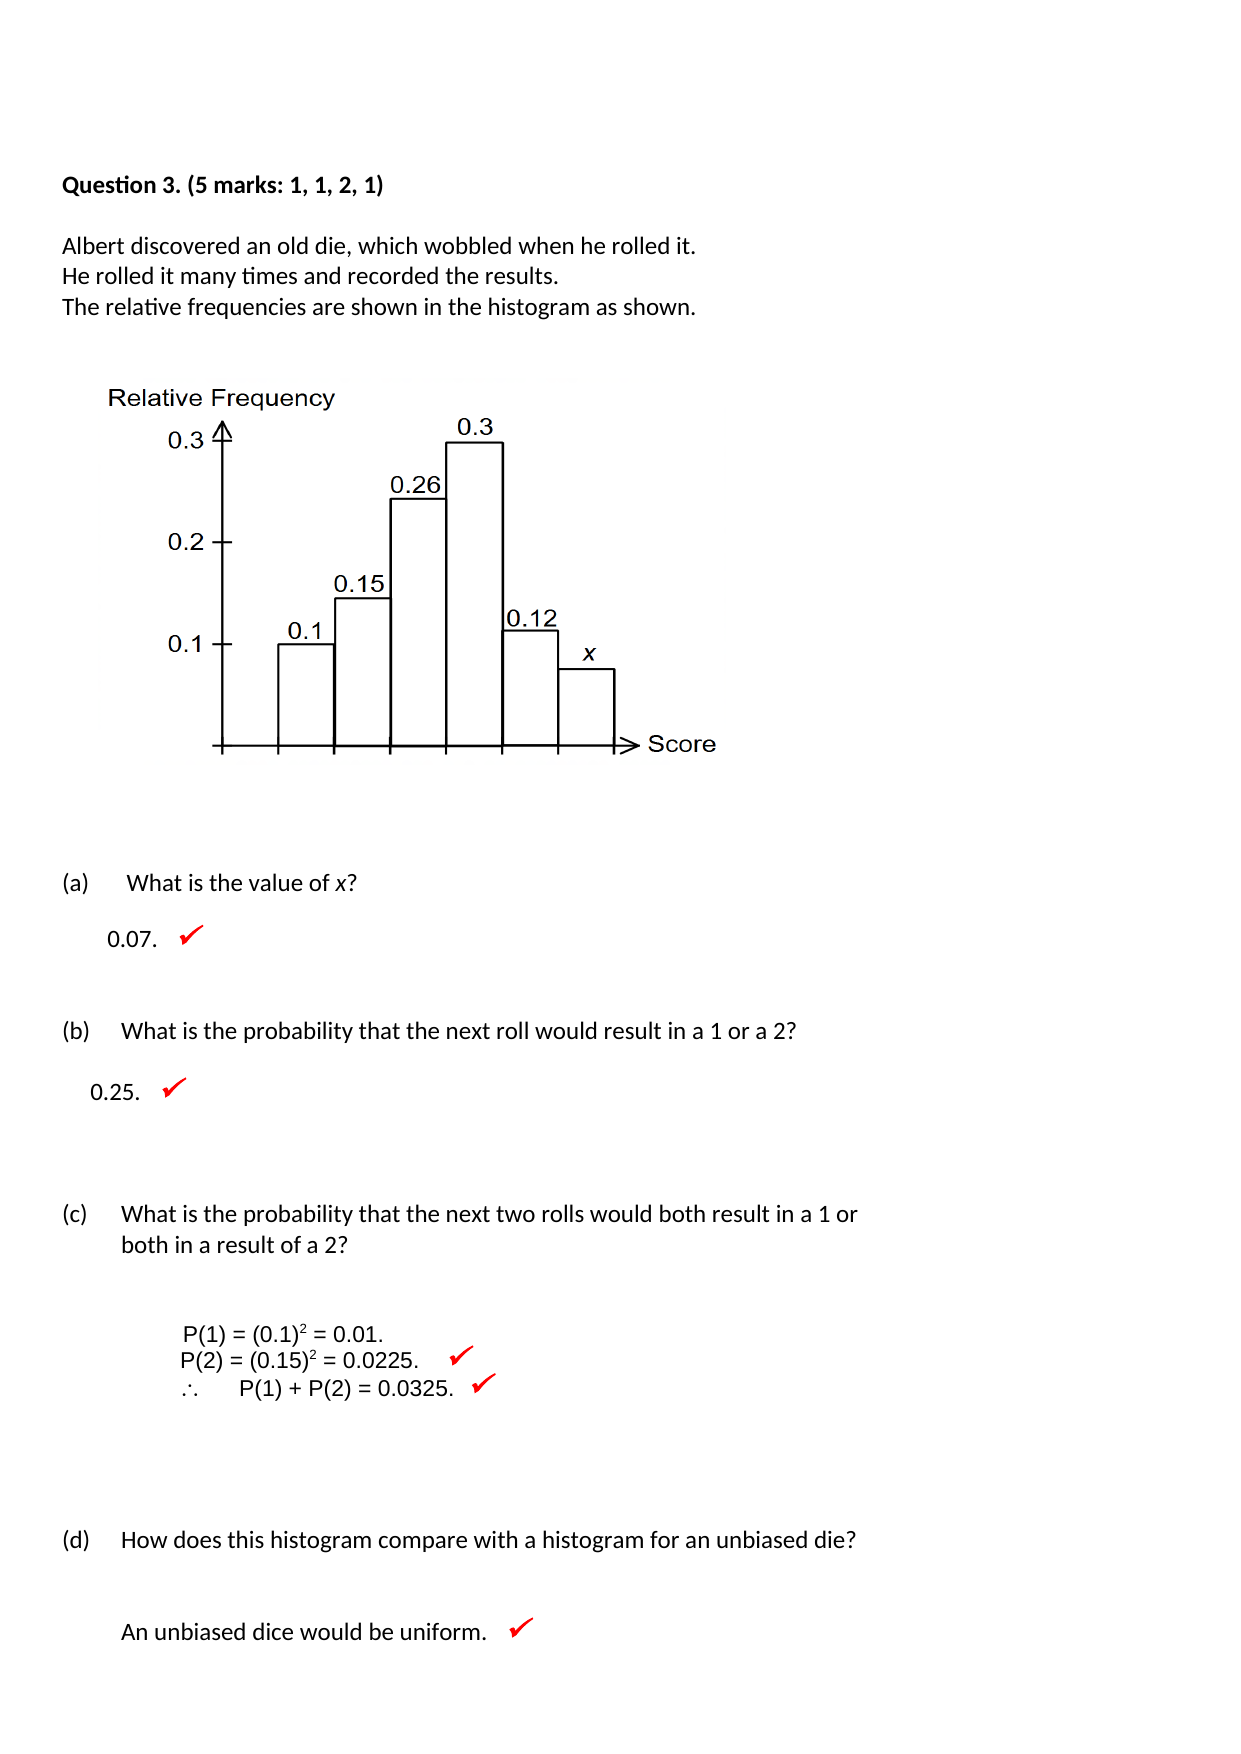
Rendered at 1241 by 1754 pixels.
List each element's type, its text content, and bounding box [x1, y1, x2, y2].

text An unbiased dice would be uniform. [121, 1616, 1183, 1647]
text both in a result of a 2? [62, 1229, 1183, 1259]
text P(2) = (0.15)2 = 0.0225. [62, 1347, 1183, 1375]
text (c) What is the probability that the next two rolls would both result in a 1 or [62, 1198, 1183, 1229]
text The relative frequencies are shown in the histogram as shown. [62, 291, 1183, 322]
text P(1) + P(2) = 0.0325. [62, 1375, 1183, 1403]
list How does this histogram compare with a histogram for an unbiased die? [62, 1525, 1183, 1555]
text He rolled it many times and recorded the results. [62, 261, 1183, 291]
text Question 3. (5 marks: 1, 1, 2, 1) [62, 169, 1183, 199]
picture [97, 378, 727, 765]
text 0.25. [62, 1076, 1183, 1107]
text (a) What is the value of x? [62, 867, 1183, 897]
text P(1) = (0.1)2 = 0.01. [62, 1321, 1183, 1347]
text (b) What is the probability that the next roll would result in a 1 or a 2? [62, 1015, 1183, 1046]
text 0.07. [62, 924, 1183, 954]
text Albert discovered an old die, which wobbled when he rolled it. [62, 230, 1183, 261]
